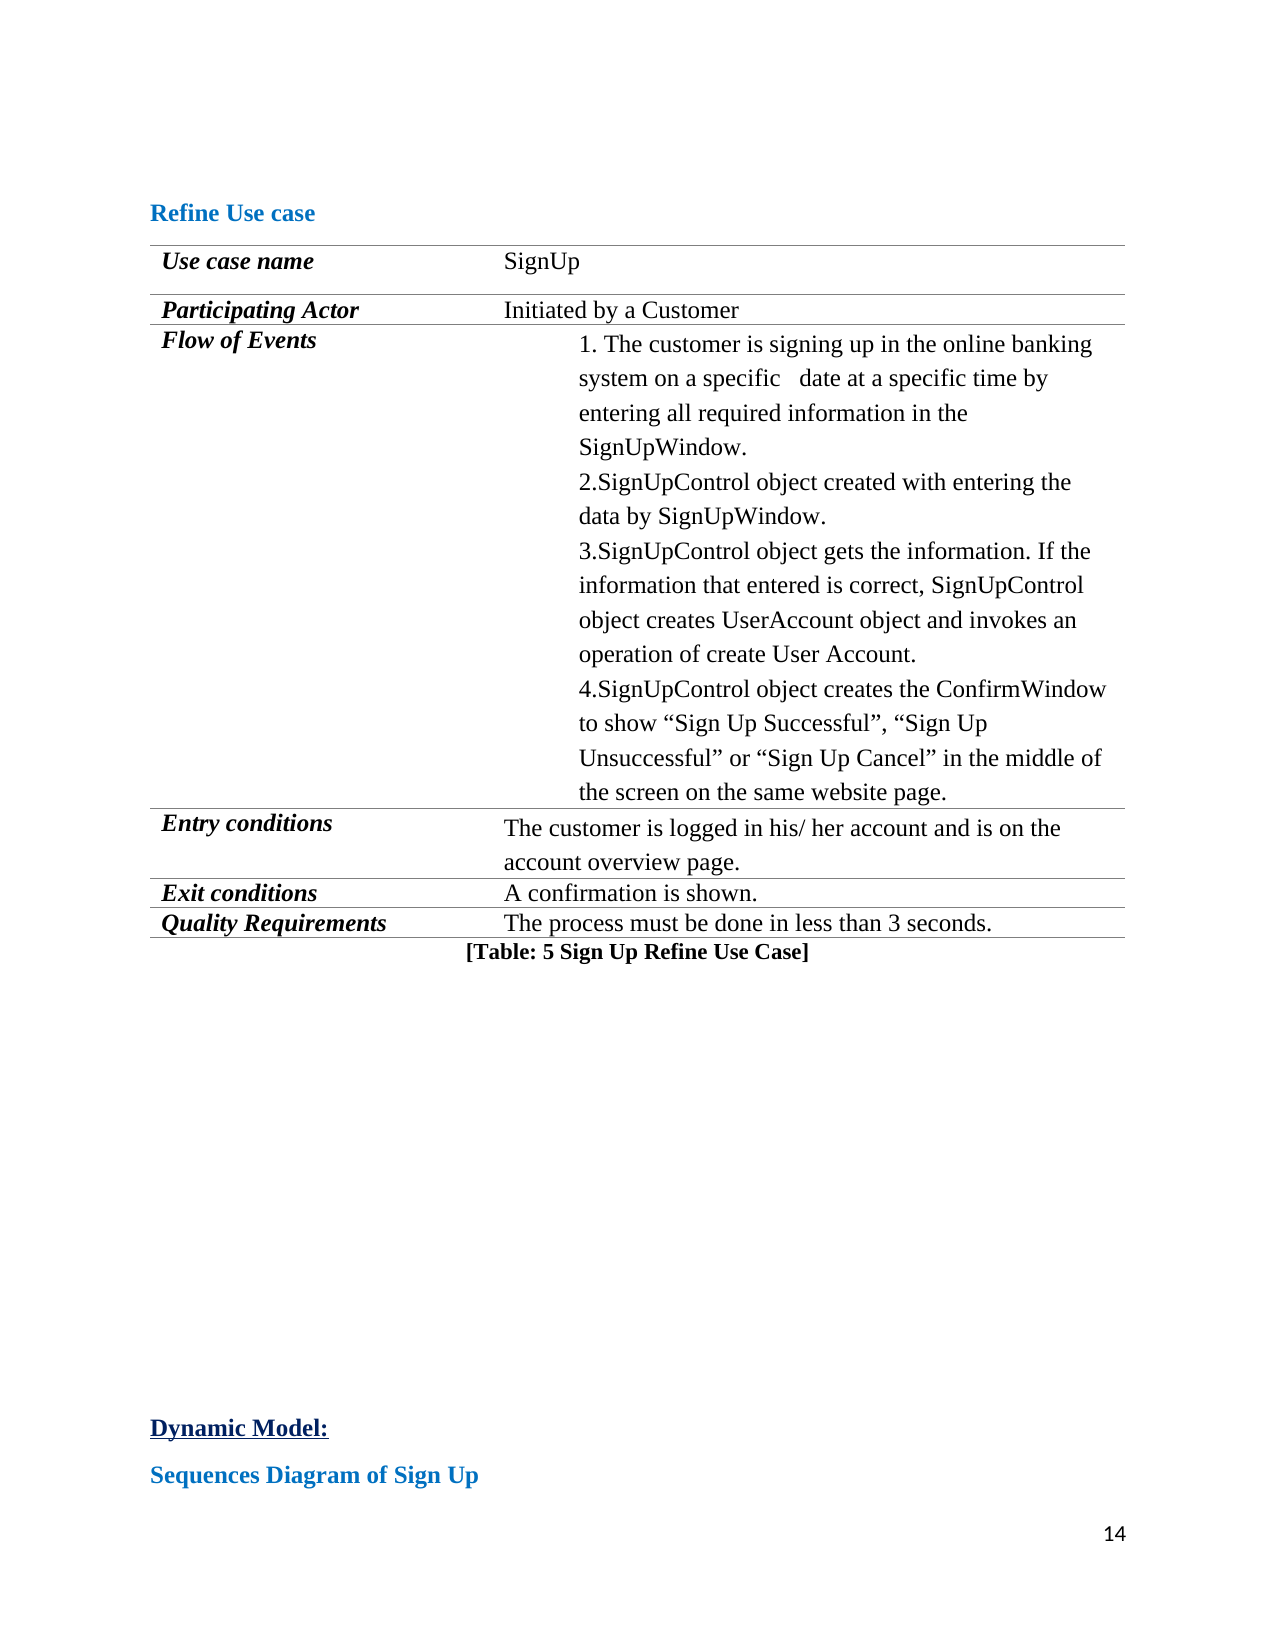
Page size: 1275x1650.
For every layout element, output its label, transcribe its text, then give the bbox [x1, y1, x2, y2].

table_cell The customer is logged in his/ her account and is on the account overview page. [492, 809, 1125, 877]
table_header SignUp [492, 246, 1125, 294]
text Sequences Diagram of Sign Up [150, 1460, 1125, 1489]
text Dynamic Model: [150, 1413, 1125, 1441]
table_cell Participating Actor [150, 295, 492, 324]
table_cell Flow of Events [150, 325, 492, 807]
table_cell Exit conditions [150, 879, 492, 907]
table_cell Quality Requirements [150, 908, 492, 937]
table_cell 1. The customer is signing up in the online banking system on a specific date at a specific time by entering all required information in the SignUpWindow. 2.SignUpControl object created with entering the data by SignUpWindow. 3.SignUpControl object gets the information. If the information that entered is correct, SignUpControl object creates UserAccount object and invokes an operation of create User Account. 4.SignUpControl object creates the ConfirmWindow to show “Sign Up Successful”, “Sign Up Unsuccessful” or “Sign Up Cancel” in the middle of the screen on the same website page. [492, 325, 1125, 807]
table_cell Initiated by a Customer [492, 295, 1125, 324]
table_cell Entry conditions [150, 809, 492, 877]
table_cell A confirmation is shown. [492, 879, 1125, 907]
table_cell The process must be done in less than 3 seconds. [492, 908, 1125, 937]
text [Table: 5 Sign Up Refine Use Case] [150, 938, 1125, 964]
text Refine Use case [150, 198, 1125, 226]
table_header Use case name [150, 246, 492, 294]
